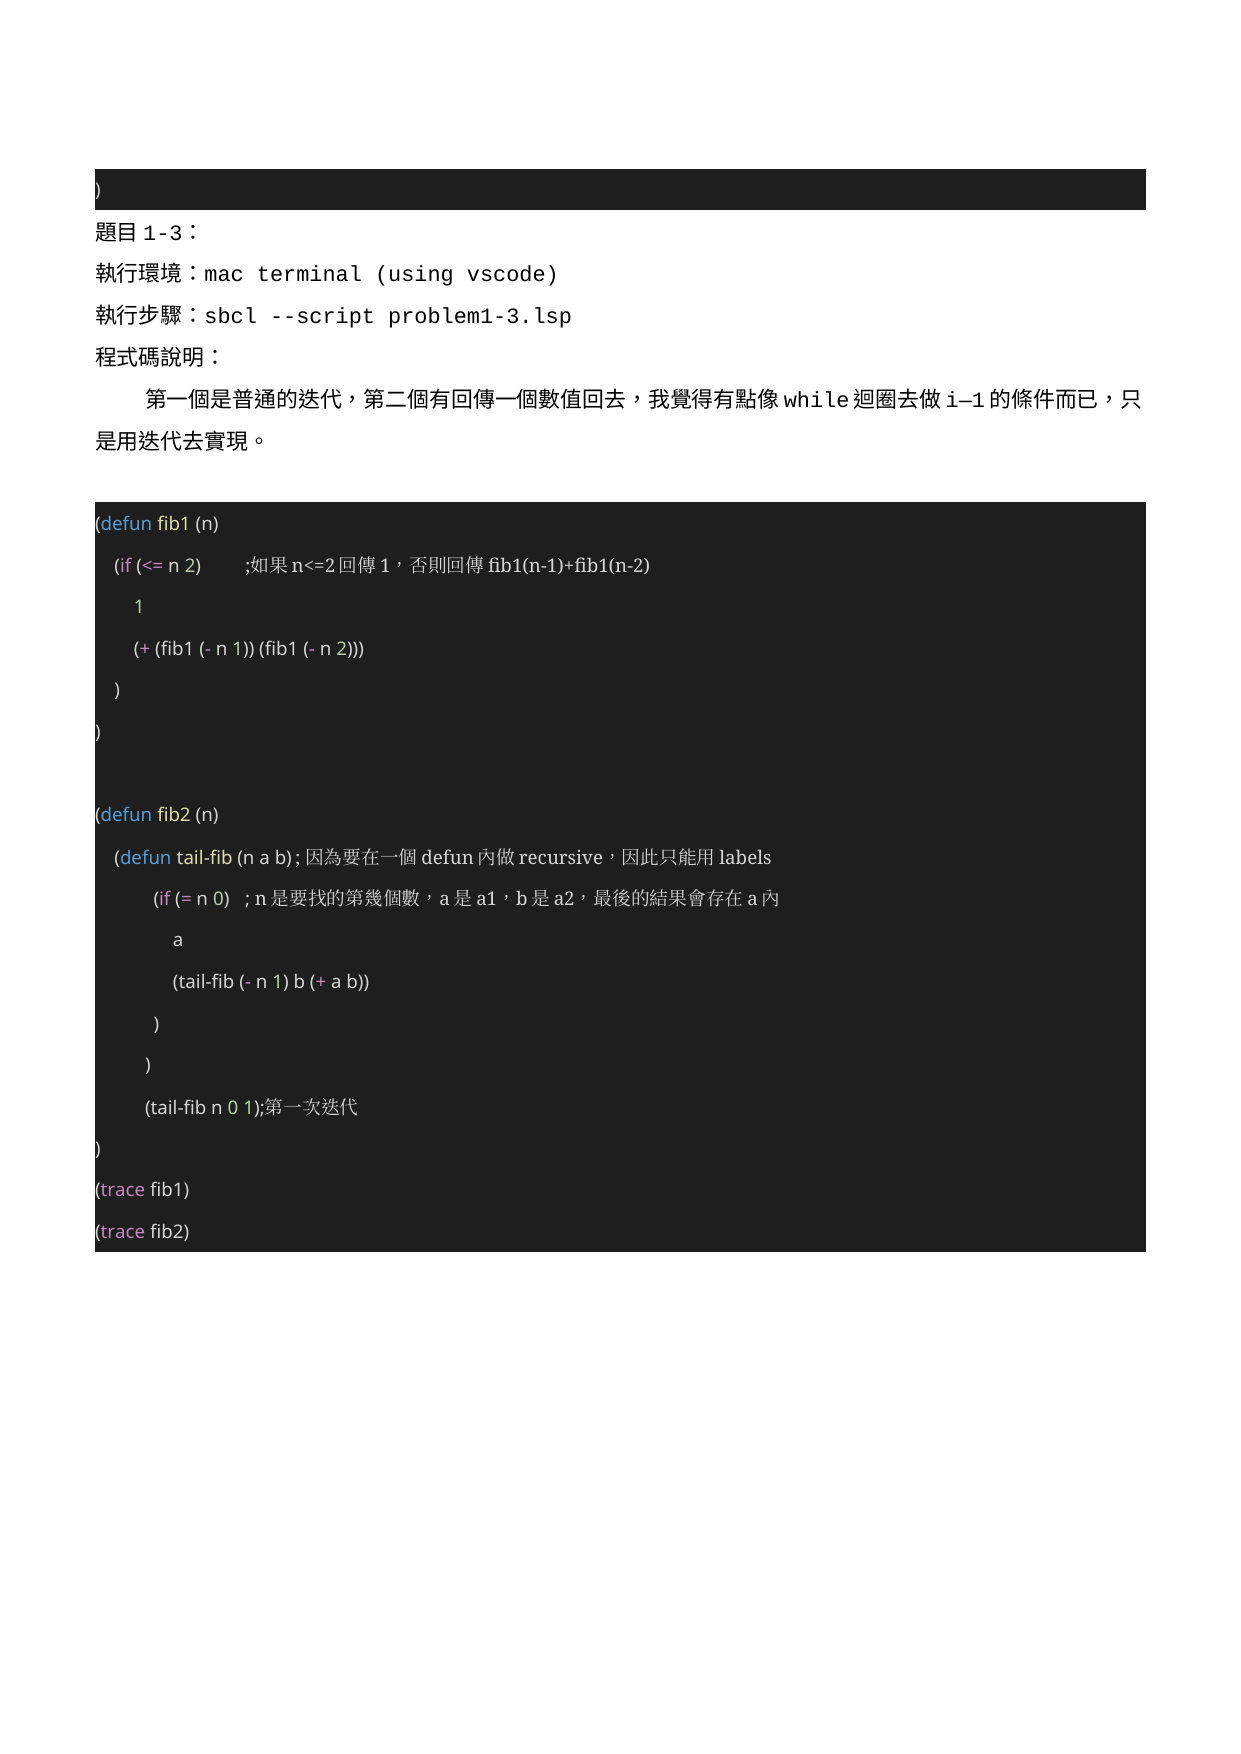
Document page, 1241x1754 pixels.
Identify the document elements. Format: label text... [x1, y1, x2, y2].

text 題目1-3： [95, 210, 1146, 252]
text a [95, 919, 1146, 960]
text ) [95, 710, 1146, 752]
text 第一個是普通的迭代，第二個有回傳一個數值回去，我覺得有點像while迴圈去做i—1的條件而已，只是用迭代去實現。 [95, 377, 1146, 460]
text ) [95, 669, 1146, 710]
text 程式碼說明： [95, 335, 1146, 377]
text (tail-fib (- n 1) b (+ a b)) [95, 960, 1146, 1002]
text 執行步驟：sbcl --script problem1-3.lsp [95, 294, 1146, 335]
text (defun fib2 (n) [95, 794, 1146, 835]
text (if (= n 0) ; n是要找的第幾個數，a是a1，b是a2，最後的結果會存在a內 [95, 877, 1146, 919]
text ) [95, 169, 1146, 210]
text 執行環境：mac terminal (using vscode) [95, 252, 1146, 294]
text ) [95, 1044, 1146, 1085]
text ) [95, 1127, 1146, 1169]
text (trace fib2) [95, 1210, 1146, 1252]
text (tail-fib n 0 1);第一次迭代 [95, 1085, 1146, 1127]
text (+ (fib1 (- n 1)) (fib1 (- n 2))) [95, 627, 1146, 669]
text ) [95, 1002, 1146, 1044]
text (trace fib1) [95, 1169, 1146, 1210]
text (defun tail-fib (n a b) ; 因為要在一個defun內做recursive，因此只能用labels [95, 835, 1146, 877]
text 1 [95, 585, 1146, 627]
text (if (<= n 2) ;如果n<=2回傳1，否則回傳fib1(n-1)+fib1(n-2) [95, 544, 1146, 585]
text (defun fib1 (n) [95, 502, 1146, 544]
